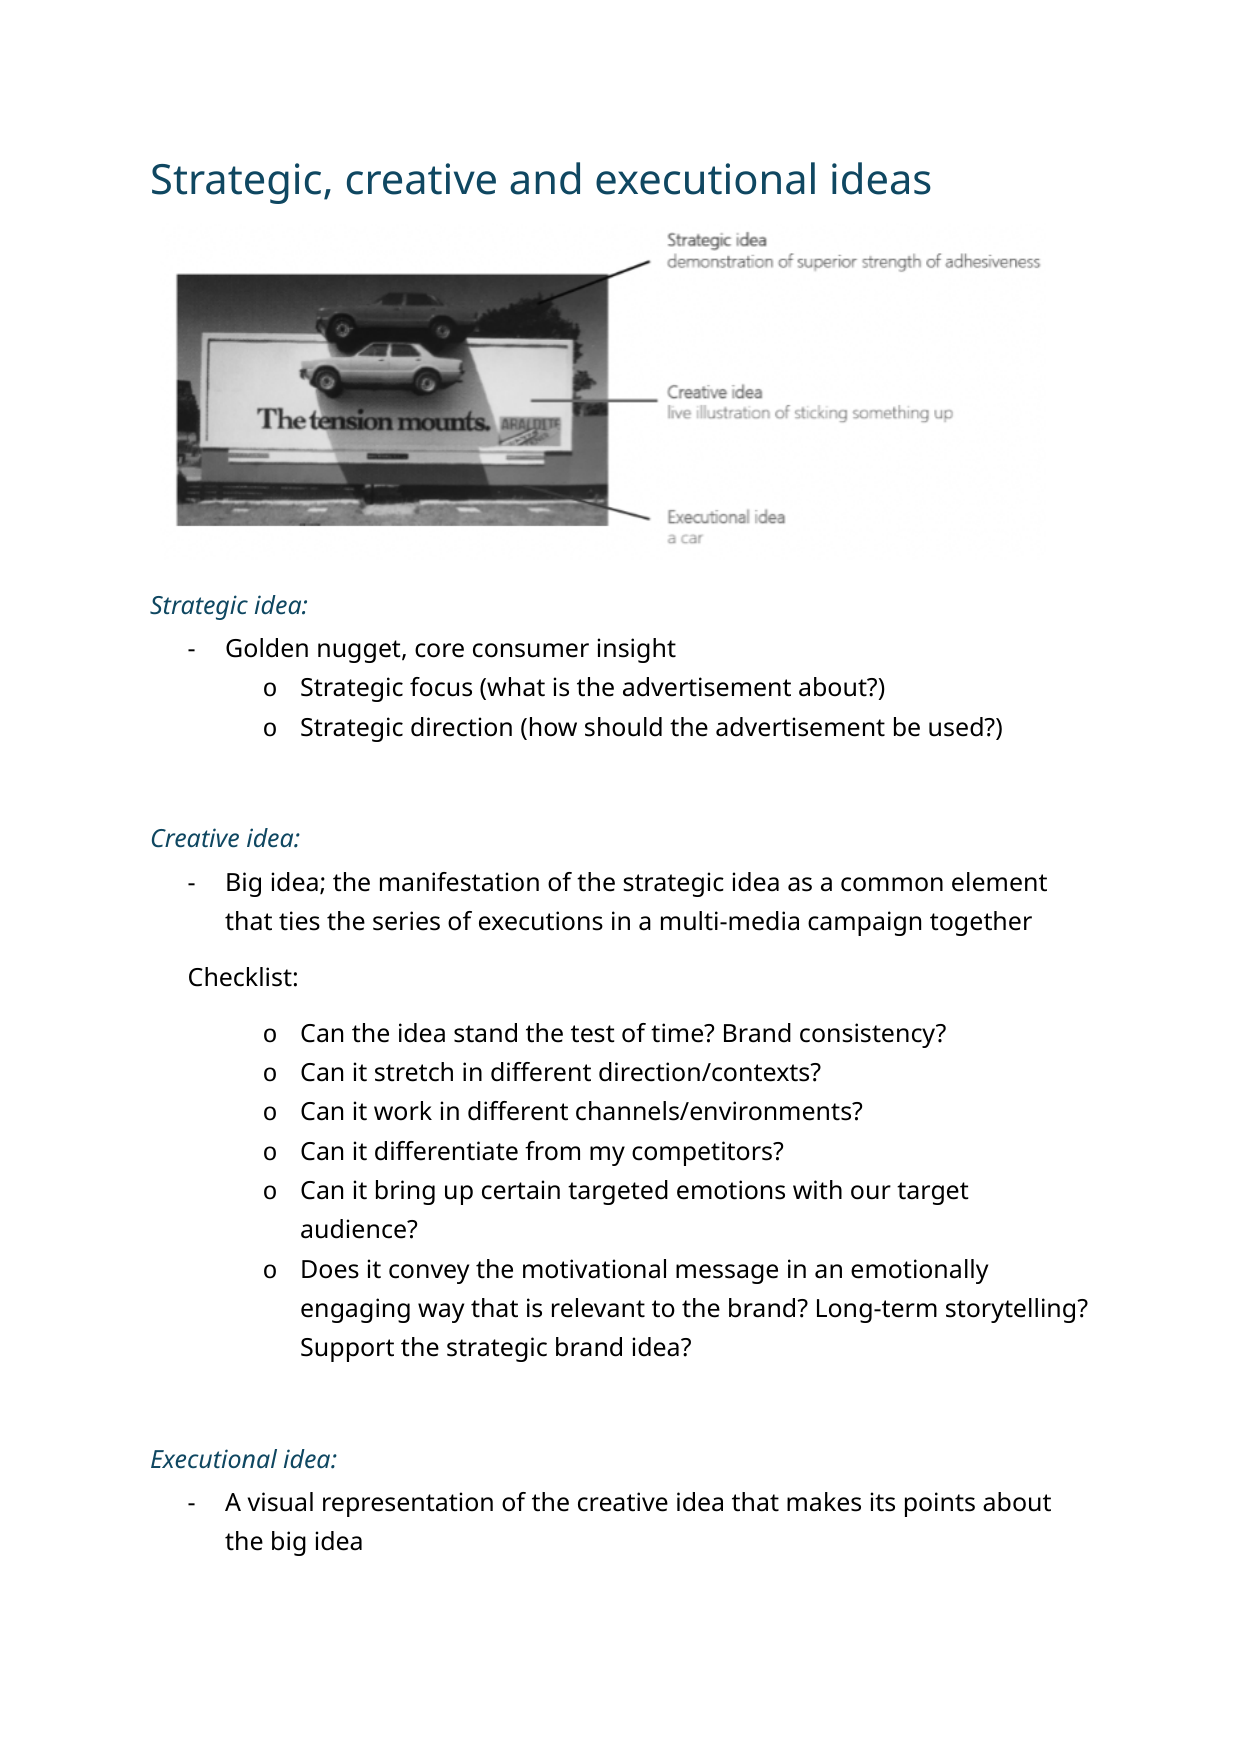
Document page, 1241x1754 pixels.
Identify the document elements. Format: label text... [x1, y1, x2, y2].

list Golden nugget, core consumer insight [187, 631, 1090, 665]
picture [150, 223, 1091, 566]
list A visual representation of the creative idea that makes its points about the big idea [187, 1485, 1090, 1558]
list Can it stretch in different direction/contexts? [262, 1055, 1090, 1089]
list Does it convey the motivational message in an emotionally engaging way that is relevant to the brand? Long-term storytelling? Support the strategic brand idea? [262, 1251, 1090, 1364]
subtitle Creative idea: [150, 821, 1090, 855]
list Can it differentiate from my competitors? [262, 1133, 1090, 1168]
subtitle Executional idea: [150, 1442, 1090, 1476]
list Big idea; the manifestation of the strategic idea as a common element that ties the series of executions in a multi-media campaign together [187, 864, 1090, 938]
subtitle Strategic, creative and executional ideas [150, 150, 1090, 207]
list Strategic direction (how should the advertisement be used?) [262, 709, 1090, 743]
subtitle Strategic idea: [150, 587, 1090, 621]
list Strategic focus (what is the advertisement about?) [262, 670, 1090, 704]
text Checklist: [150, 959, 1090, 993]
list Can the idea stand the test of time? Brand consistency? [262, 1015, 1090, 1049]
list Can it bring up certain targeted emotions with our target audience? [262, 1173, 1090, 1246]
list Can it work in different channels/environments? [262, 1094, 1090, 1128]
